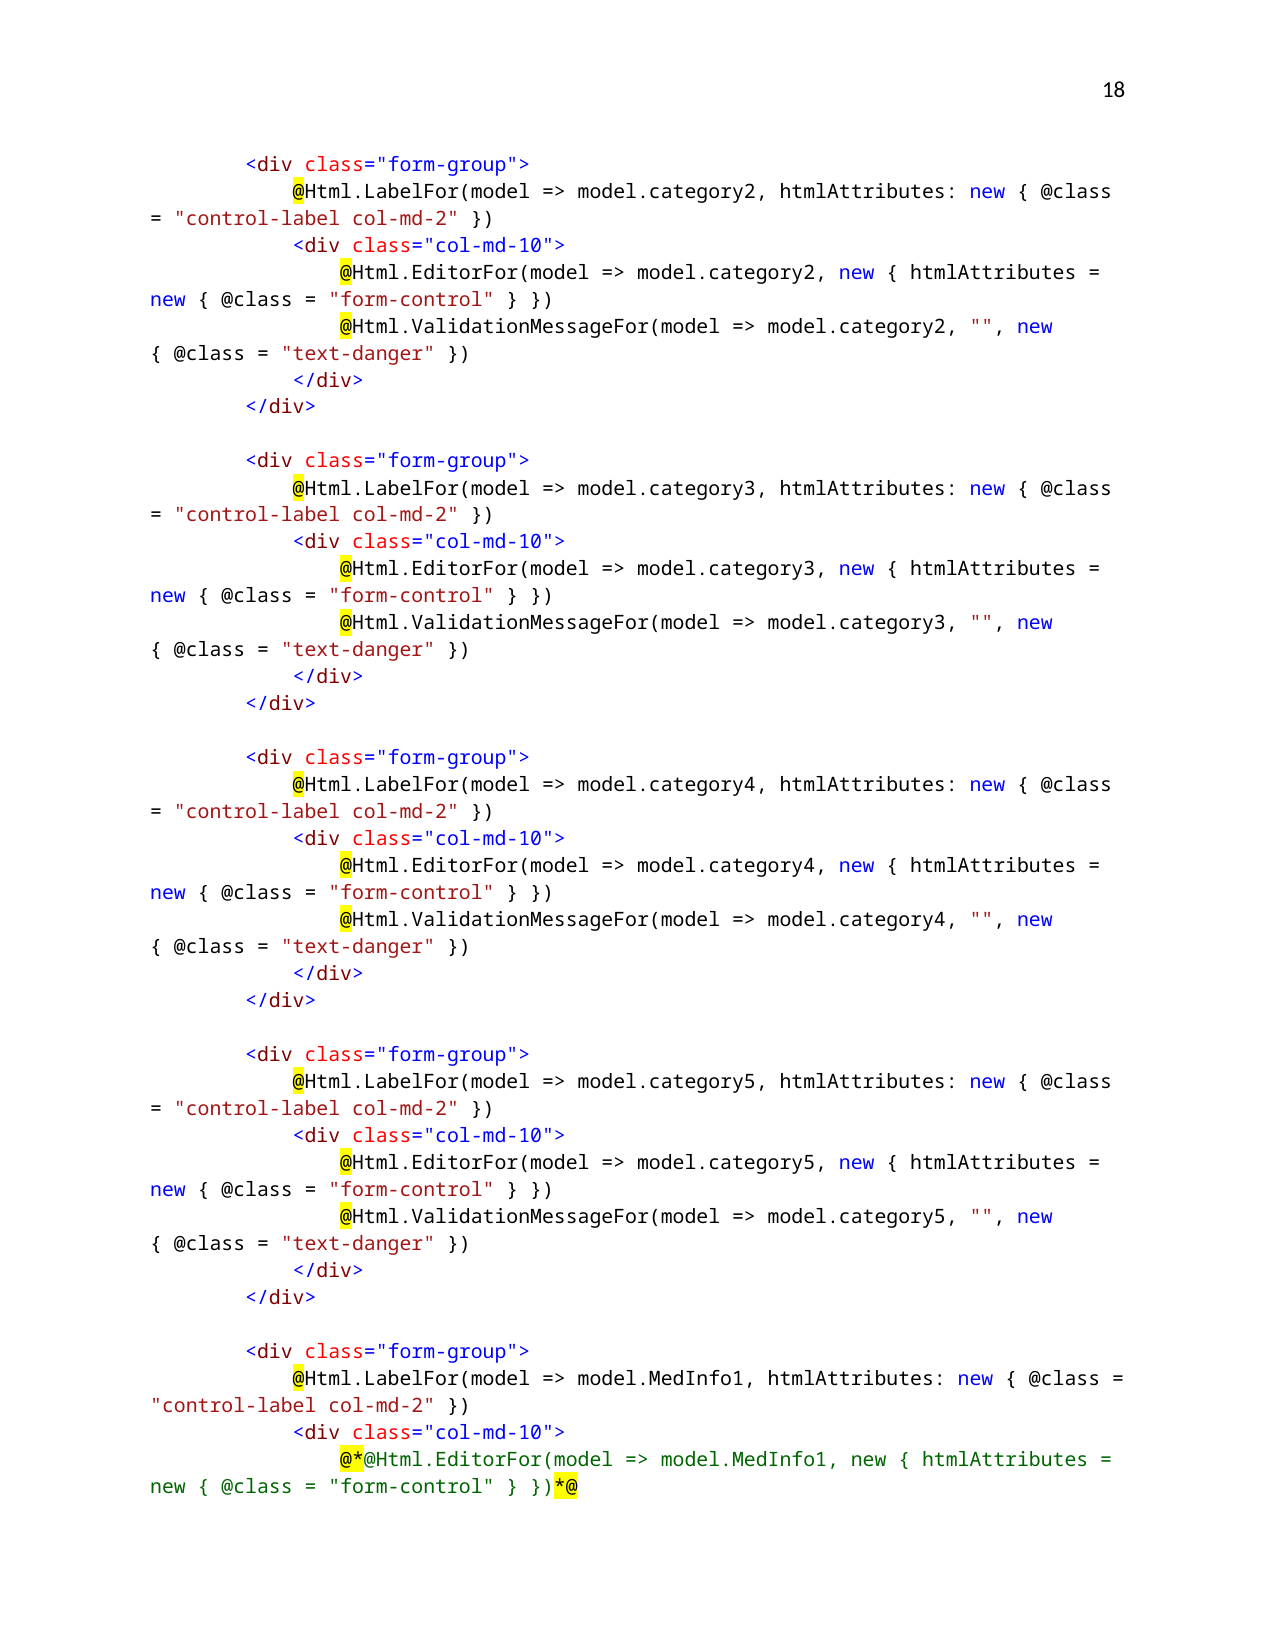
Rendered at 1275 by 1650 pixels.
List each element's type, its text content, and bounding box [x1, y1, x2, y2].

text <div class="col-md-10"> [150, 1418, 1125, 1445]
text @Html.EditorFor(model => model.category2, new { htmlAttributes = new { @class = "form-control" } }) [150, 258, 1125, 312]
text </div> [150, 663, 1125, 689]
text @Html.LabelFor(model => model.category4, htmlAttributes: new { @class = "control-label col-md-2" }) [150, 771, 1125, 824]
text @Html.ValidationMessageFor(model => model.category3, "", new { @class = "text-danger" }) [150, 609, 1125, 663]
text @*@Html.EditorFor(model => model.MedInfo1, new { htmlAttributes = new { @class = "form-control" } })*@ [150, 1445, 1125, 1499]
text @Html.ValidationMessageFor(model => model.category2, "", new { @class = "text-danger" }) [150, 312, 1125, 366]
text <div class="col-md-10"> [150, 528, 1125, 555]
text <div class="form-group"> [150, 1040, 1125, 1067]
text </div> [150, 393, 1125, 420]
text @Html.EditorFor(model => model.category4, new { htmlAttributes = new { @class = "form-control" } }) [150, 851, 1125, 905]
text </div> [150, 689, 1125, 717]
text @Html.EditorFor(model => model.category3, new { htmlAttributes = new { @class = "form-control" } }) [150, 555, 1125, 609]
text <div class="col-md-10"> [150, 231, 1125, 258]
text <div class="col-md-10"> [150, 824, 1125, 851]
text <div class="col-md-10"> [150, 1121, 1125, 1148]
text @Html.EditorFor(model => model.category5, new { htmlAttributes = new { @class = "form-control" } }) [150, 1148, 1125, 1202]
text @Html.LabelFor(model => model.MedInfo1, htmlAttributes: new { @class = "control-label col-md-2" }) [150, 1364, 1125, 1418]
text <div class="form-group"> [150, 743, 1125, 771]
text @Html.ValidationMessageFor(model => model.category5, "", new { @class = "text-danger" }) [150, 1202, 1125, 1256]
text </div> [150, 1256, 1125, 1283]
text </div> [150, 986, 1125, 1013]
text <div class="form-group"> [150, 1337, 1125, 1364]
text @Html.ValidationMessageFor(model => model.category4, "", new { @class = "text-danger" }) [150, 905, 1125, 959]
text <div class="form-group"> [150, 447, 1125, 474]
text <div class="form-group"> [150, 150, 1125, 177]
text </div> [150, 959, 1125, 986]
text @Html.LabelFor(model => model.category5, htmlAttributes: new { @class = "control-label col-md-2" }) [150, 1067, 1125, 1121]
text </div> [150, 1283, 1125, 1310]
text @Html.LabelFor(model => model.category3, htmlAttributes: new { @class = "control-label col-md-2" }) [150, 474, 1125, 528]
text </div> [150, 366, 1125, 393]
text @Html.LabelFor(model => model.category2, htmlAttributes: new { @class = "control-label col-md-2" }) [150, 177, 1125, 231]
